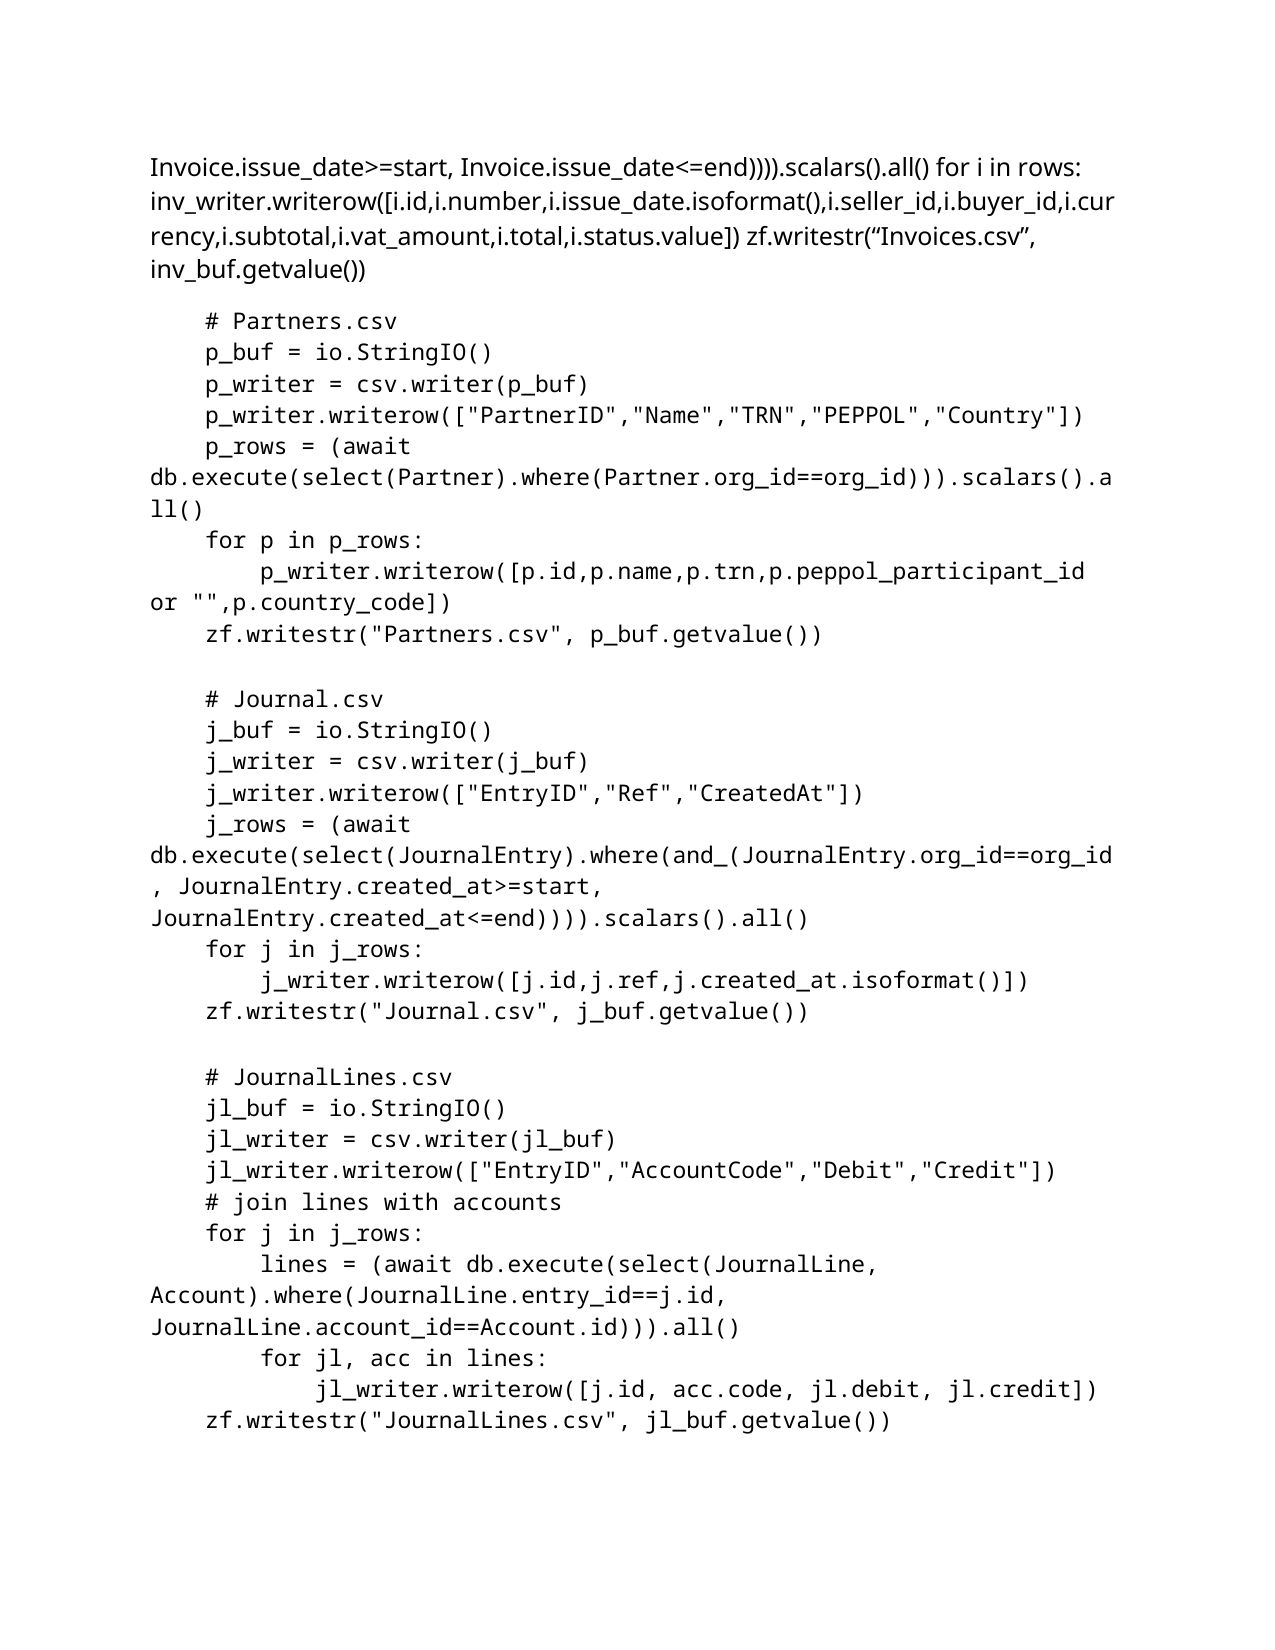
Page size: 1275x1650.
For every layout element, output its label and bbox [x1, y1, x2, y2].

text [150, 150, 1125, 286]
text [150, 305, 1125, 1470]
